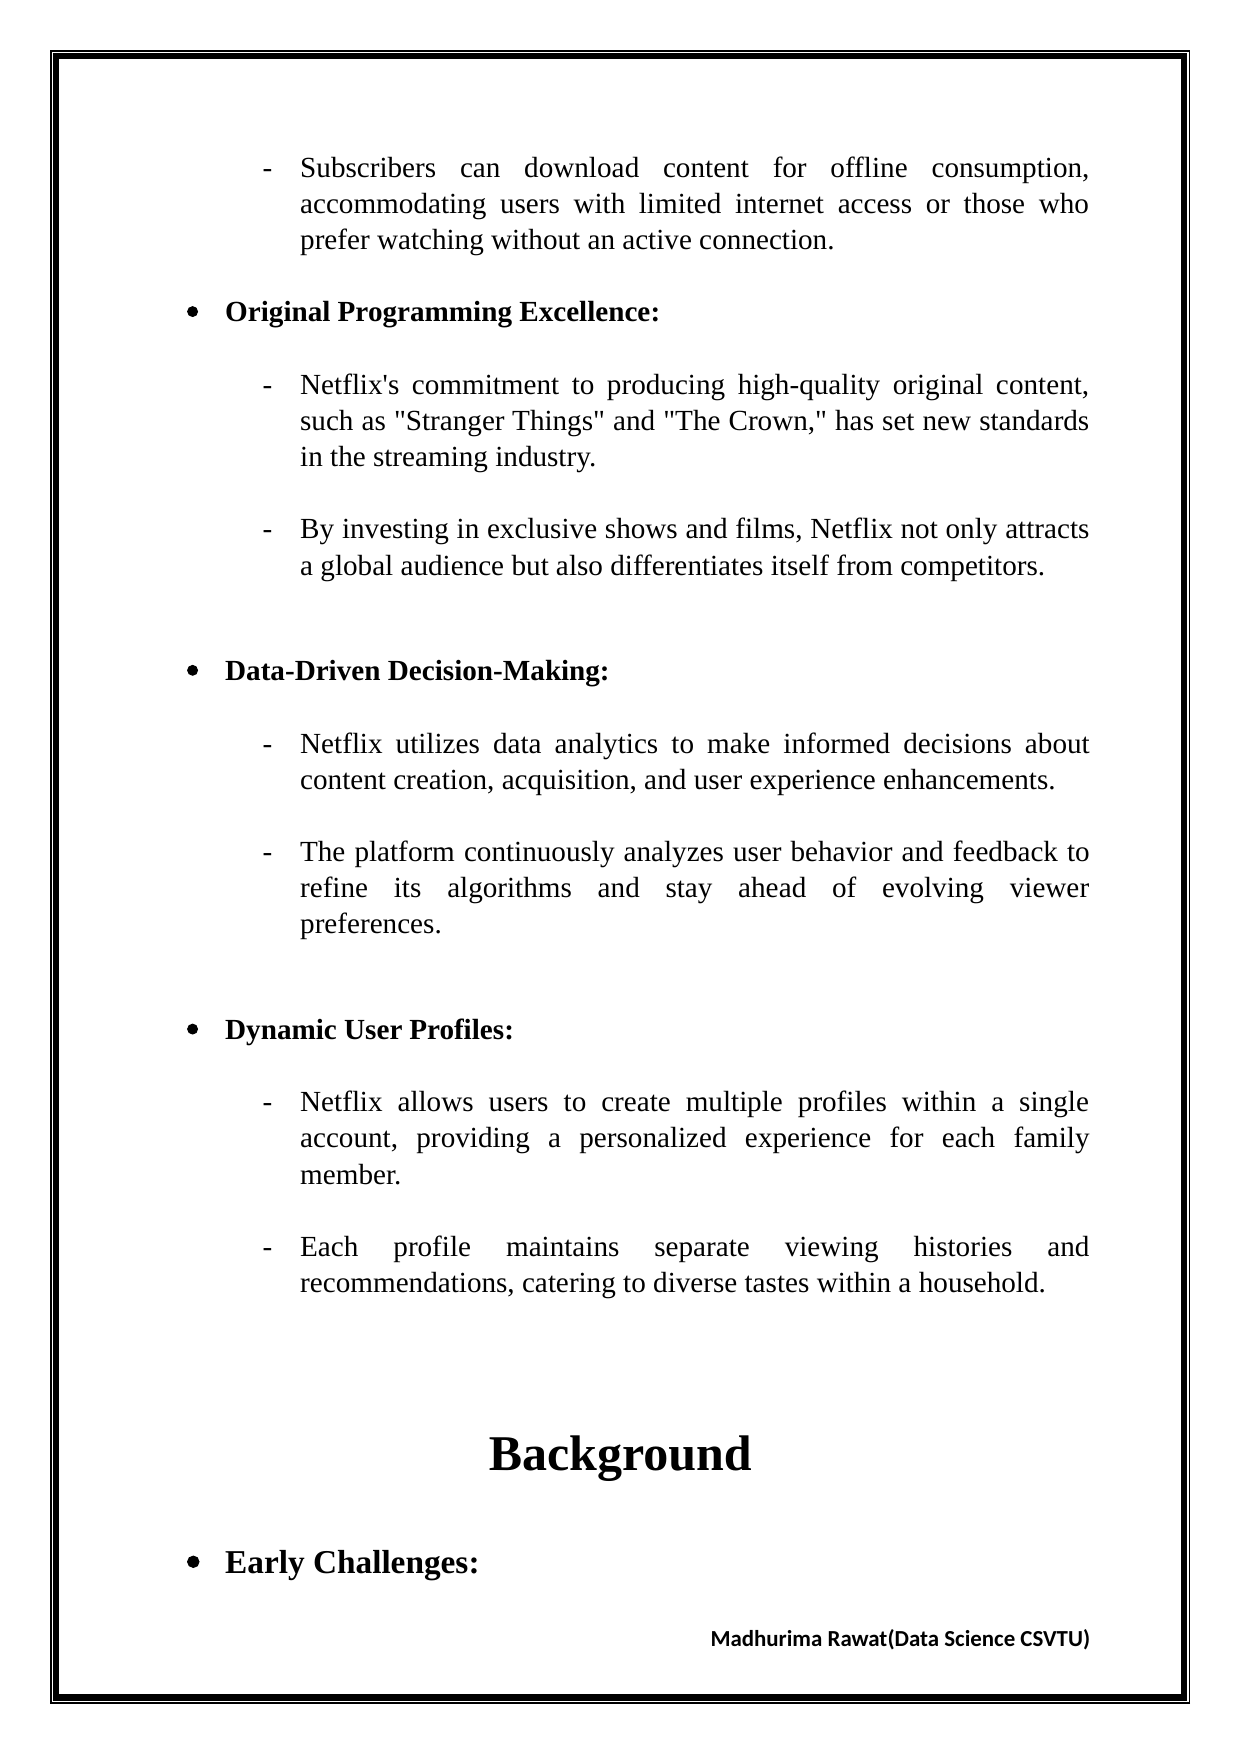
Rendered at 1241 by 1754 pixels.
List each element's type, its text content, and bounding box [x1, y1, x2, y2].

list By investing in exclusive shows and films, Netflix not only attracts a global audience but also differentiates itself from competitors. [262, 512, 1090, 581]
text Background [150, 1424, 1090, 1481]
list Original Programming Excellence: [187, 294, 1090, 328]
list Data-Driven Decision-Making: [187, 653, 1090, 687]
list Netflix allows users to create multiple profiles within a single account, providing a personalized experience for each family member. [262, 1084, 1090, 1190]
list Netflix's commitment to producing high-quality original content, such as "Stranger Things" and "The Crown," has set new standards in the streaming industry. [262, 367, 1090, 473]
list Netflix utilizes data analytics to make informed decisions about content creation, acquisition, and user experience enhancements. [262, 726, 1090, 795]
list Each profile maintains separate viewing histories and recommendations, catering to diverse tastes within a household. [262, 1229, 1090, 1299]
list Dynamic User Profiles: [187, 1012, 1090, 1046]
list The platform continuously analyzes user behavior and feedback to refine its algorithms and stay ahead of evolving viewer preferences. [262, 834, 1090, 940]
list Early Challenges: [187, 1542, 1090, 1581]
list Subscribers can download content for offline consumption, accommodating users with limited internet access or those who prefer watching without an active connection. [262, 150, 1090, 256]
